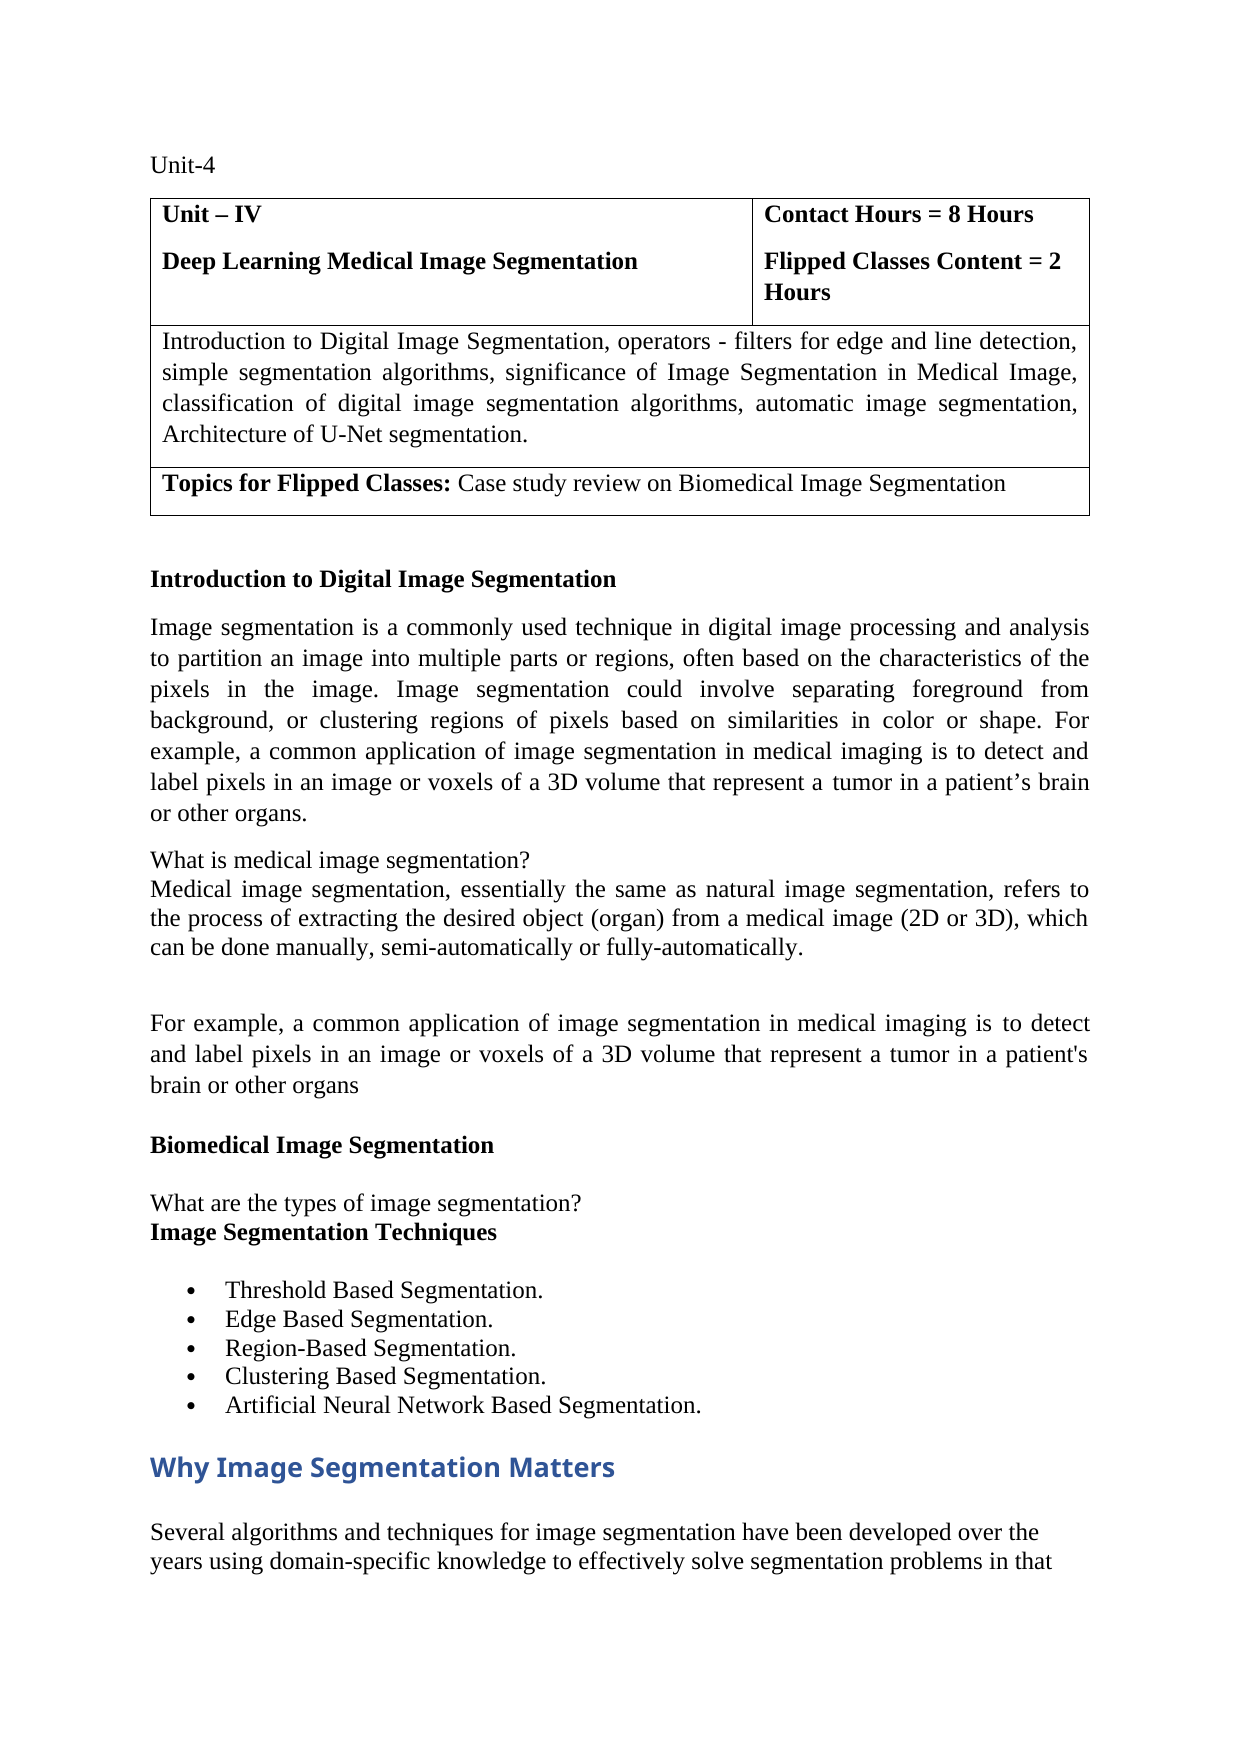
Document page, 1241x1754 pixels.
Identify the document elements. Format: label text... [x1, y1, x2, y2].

text Image Segmentation Techniques [150, 1217, 1090, 1246]
table_cell Introduction to Digital Image Segmentation, operators - filters for edge and line detection, simple segmentation algorithms, significance of Image Segmentation in Medical Image, classification of digital image segmentation algorithms, automatic image segmentation, Architecture of U-Net segmentation. [151, 326, 1089, 467]
list Region-Based Segmentation. [187, 1333, 1090, 1361]
table_header Contact Hours = 8 Hours Flipped Classes Content = 2 Hours [753, 199, 1089, 325]
text Unit-4 [150, 150, 1090, 179]
text What are the types of image segmentation? [150, 1188, 1090, 1217]
text Image segmentation is a commonly used technique in digital image processing and analysis to partition an image into multiple parts or regions, often based on the characteristics of the pixels in the image. Image segmentation could involve separating foreground from background, or clustering regions of pixels based on similarities in color or shape. For example, a common application of image segmentation in medical imaging is to detect and label pixels in an image or voxels of a 3D volume that represent a tumor in a patient’s brain or other organs. [150, 612, 1090, 827]
text Medical image segmentation, essentially the same as natural image segmentation, refers to the process of extracting the desired object (organ) from a medical image (2D or 3D), which can be done manually, semi-automatically or fully-automatically. [150, 874, 1090, 961]
text What is medical image segmentation? [150, 846, 1090, 874]
text For example, a common application of image segmentation in medical imaging is to detect and label pixels in an image or voxels of a 3D volume that represent a tumor in a patient's brain or other organs [150, 1008, 1090, 1099]
list Edge Based Segmentation. [187, 1304, 1090, 1333]
text Introduction to Digital Image Segmentation [150, 564, 1090, 593]
table_header Unit – IV Deep Learning Medical Image Segmentation [151, 199, 752, 325]
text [150, 1517, 1090, 1574]
list Artificial Neural Network Based Segmentation. [187, 1390, 1090, 1419]
list Threshold Based Segmentation. [187, 1275, 1090, 1304]
table_cell Topics for Flipped Classes: Case study review on Biomedical Image Segmentation [151, 468, 1089, 515]
subtitle Why Image Segmentation Matters [150, 1448, 1090, 1485]
list Clustering Based Segmentation. [187, 1361, 1090, 1390]
text Biomedical Image Segmentation [150, 1131, 1090, 1159]
